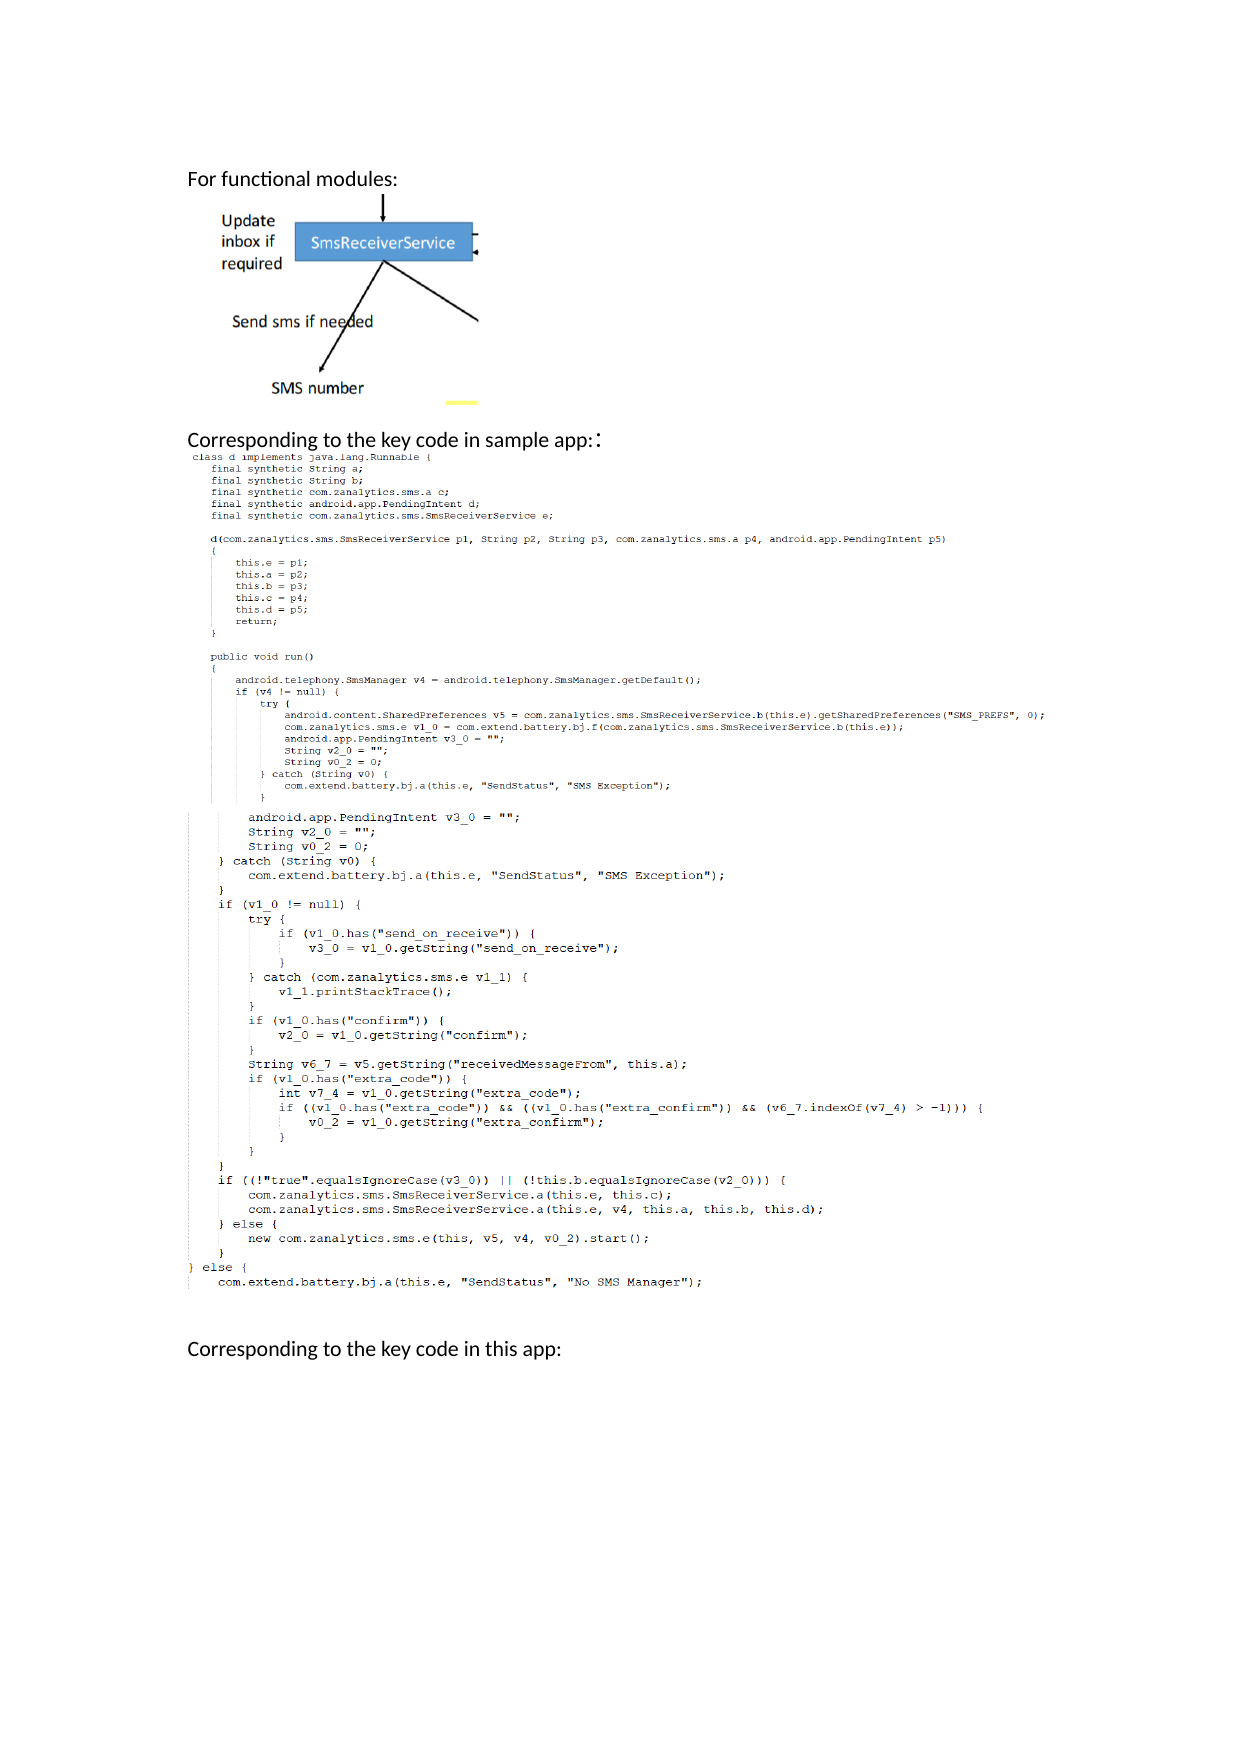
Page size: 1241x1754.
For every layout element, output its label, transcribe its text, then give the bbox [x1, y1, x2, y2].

text Corresponding to the key code in this app: [187, 1332, 1053, 1364]
picture [187, 812, 1052, 1290]
text Corresponding to the key code in sample app:： [187, 422, 1053, 454]
picture [187, 194, 479, 405]
picture [187, 454, 1052, 804]
text For functional modules: [187, 162, 1053, 194]
